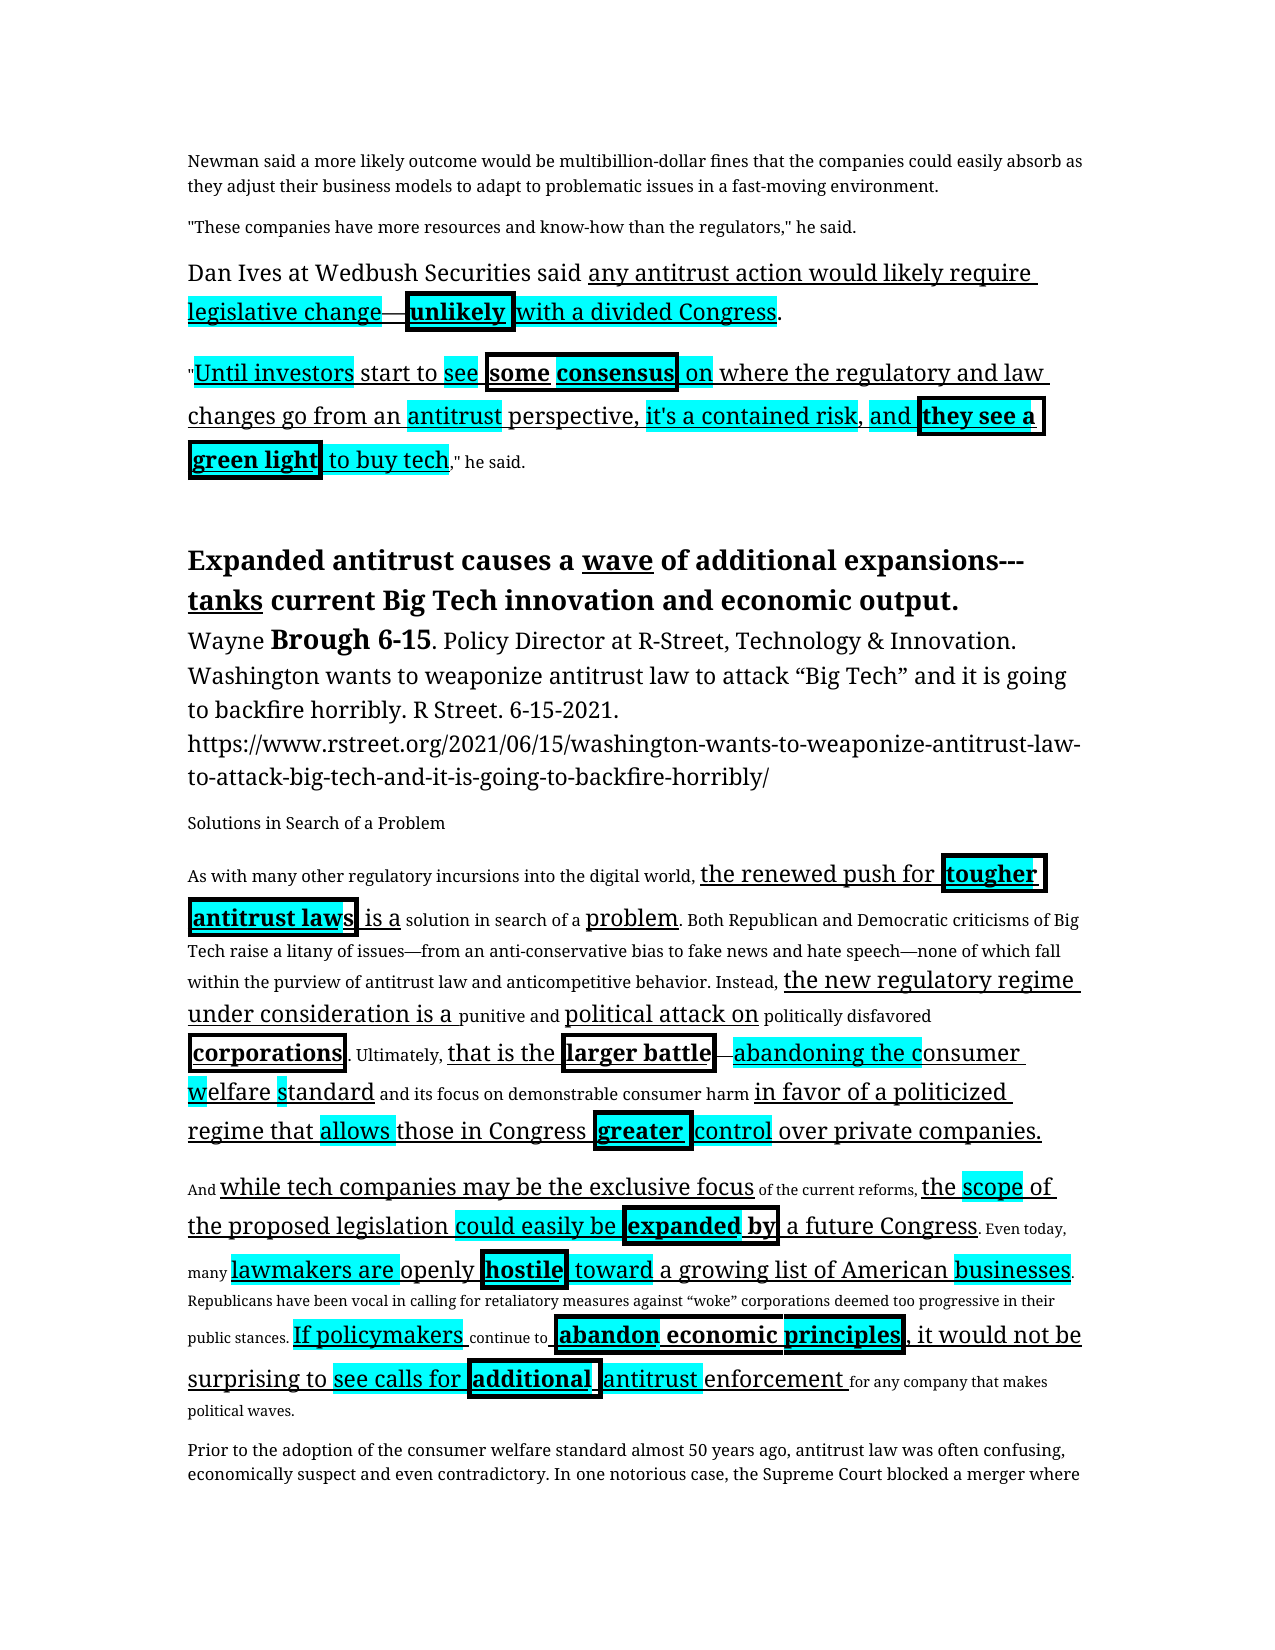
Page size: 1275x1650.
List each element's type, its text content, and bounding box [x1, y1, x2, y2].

subtitle Expanded antitrust causes a wave of additional expansions---tanks current Big Tech innovation and economic output. [187, 541, 1087, 618]
text "Until investors start to see some consensus on where the regulatory and law changes go from an antitrust perspective, it's a contained risk, and they see a green light to buy tech," he said. [187, 352, 1087, 480]
text Newman said a more likely outcome would be multibillion-dollar fines that the companies could easily absorb as they adjust their business models to adapt to problematic issues in a fast-moving environment. [187, 150, 1087, 197]
text "These companies have more resources and know-how than the regulators," he said. [187, 216, 1087, 238]
text As with many other regulatory incursions into the digital world, the renewed push for tougher antitrust laws is a solution in search of a problem. Both Republican and Democratic criticisms of Big Tech raise a litany of issues—from an anti-conservative bias to fake news and hate speech—none of which fall within the purview of antitrust law and anticompetitive behavior. Instead, the new regulatory regime under consideration is a punitive and political attack on politically disfavored corporations. Ultimately, that is the larger battle—abandoning the consumer welfare standard and its focus on demonstrable consumer harm in favor of a politicized regime that allows those in Congress greater control over private companies. [187, 853, 1087, 1151]
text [187, 1438, 1087, 1486]
text Dan Ives at Wedbush Securities said any antitrust action would likely require legislative change—unlikely with a divided Congress. [187, 257, 1087, 332]
text Wayne Brough 6-15. Policy Director at R-Street, Technology & Innovation. Washington wants to weaponize antitrust law to attack “Big Tech” and it is going to backfire horribly. R Street. 6-15-2021. https://www.rstreet.org/2021/06/15/washington-wants-to-weaponize-antitrust-law-to-attack-big-tech-and-it-is-going-to-backfire-horribly/ [187, 621, 1087, 793]
text And while tech companies may be the exclusive focus of the current reforms, the scope of the proposed legislation could easily be expanded by a future Congress. Even today, many lawmakers are openly hostile toward a growing list of American businesses. Republicans have been vocal in calling for retaliatory measures against “woke” corporations deemed too progressive in their public stances. If policymakers continue to abandon economic principles, it would not be surprising to see calls for additional antitrust enforcement for any company that makes political waves. [187, 1171, 1087, 1420]
text Solutions in Search of a Problem [187, 812, 1087, 834]
